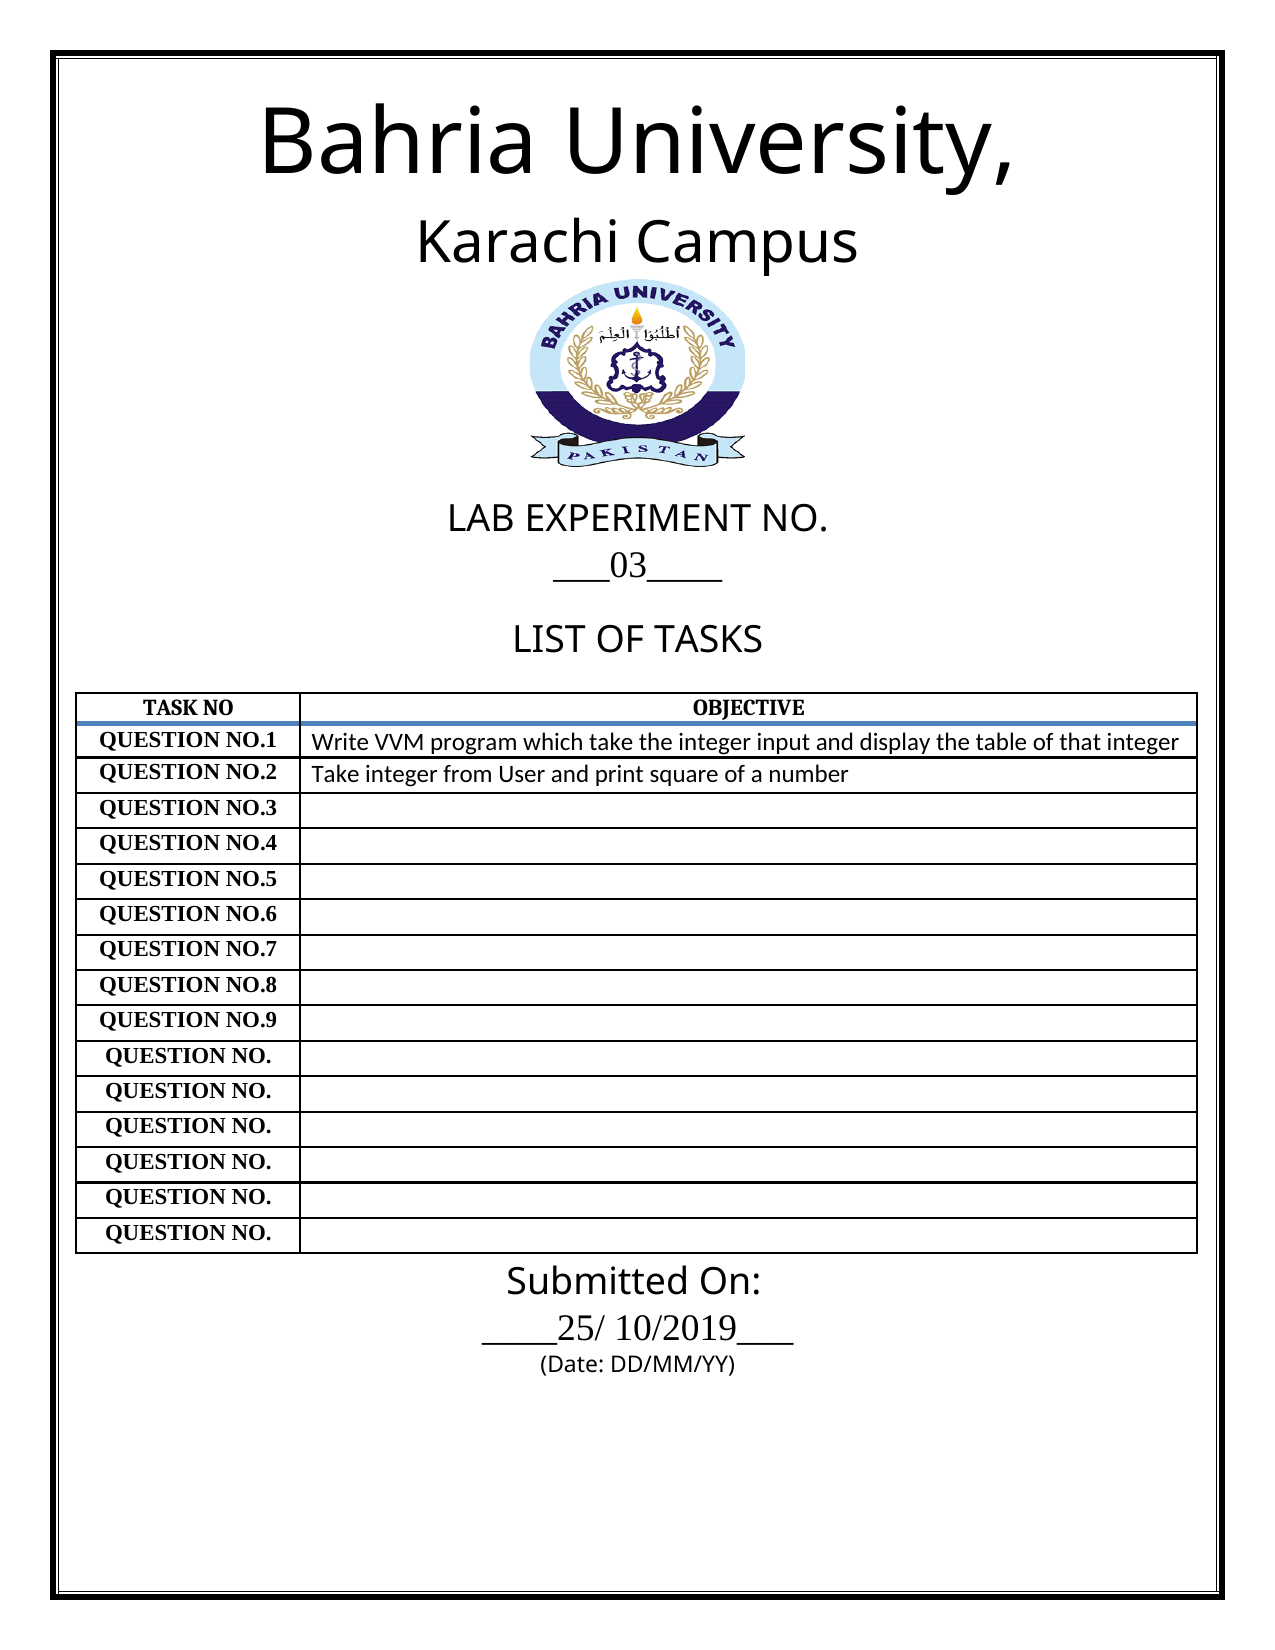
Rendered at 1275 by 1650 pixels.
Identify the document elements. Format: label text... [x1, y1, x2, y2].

table_cell [301, 1006, 1196, 1040]
table_cell [301, 1077, 1196, 1111]
table_cell [301, 1219, 1196, 1252]
text ____25/ 10/2019___ [75, 1305, 1200, 1348]
table_header OBJECTIVE [301, 694, 1196, 721]
table_cell Take integer from User and print square of a number [301, 759, 1196, 792]
table_cell QUESTION NO. [77, 1113, 299, 1146]
table_cell QUESTION NO. [77, 1077, 299, 1111]
picture [529, 279, 746, 467]
table_cell QUESTION NO. [77, 1184, 299, 1217]
table_cell Write VVM program which take the integer input and display the table of that integer [301, 726, 1196, 756]
table_cell QUESTION NO.3 [77, 794, 299, 827]
table_cell QUESTION NO.4 [77, 829, 299, 863]
table_cell [301, 971, 1196, 1004]
table_cell QUESTION NO.6 [77, 900, 299, 933]
table_cell [301, 865, 1196, 898]
table_cell QUESTION NO. [77, 1148, 299, 1181]
table_cell [301, 900, 1196, 933]
table_cell QUESTION NO.7 [77, 936, 299, 969]
table_cell QUESTION NO.1 [77, 726, 299, 756]
table_cell [301, 794, 1196, 827]
table_cell QUESTION NO. [77, 1219, 299, 1252]
table_cell QUESTION NO.8 [77, 971, 299, 1004]
table_cell QUESTION NO.9 [77, 1006, 299, 1040]
table_cell [301, 1042, 1196, 1075]
text LAB EXPERIMENT NO. [75, 491, 1200, 542]
table_cell QUESTION NO.5 [77, 865, 299, 898]
text (Date: DD/MM/YY) [75, 1348, 1200, 1380]
table_cell [301, 829, 1196, 863]
table_cell [301, 1113, 1196, 1146]
table_cell [301, 936, 1196, 969]
table_cell [301, 1148, 1196, 1181]
table_header TASK NO [77, 694, 299, 721]
table_cell [301, 1184, 1196, 1217]
table_cell QUESTION NO. [77, 1042, 299, 1075]
text ___03____ [75, 542, 1200, 586]
text Karachi Campus [75, 200, 1200, 279]
table_cell QUESTION NO.2 [77, 759, 299, 792]
text LIST OF TASKS [75, 613, 1200, 664]
text Bahria University, [75, 75, 1200, 200]
text Submitted On: [75, 1254, 1200, 1305]
